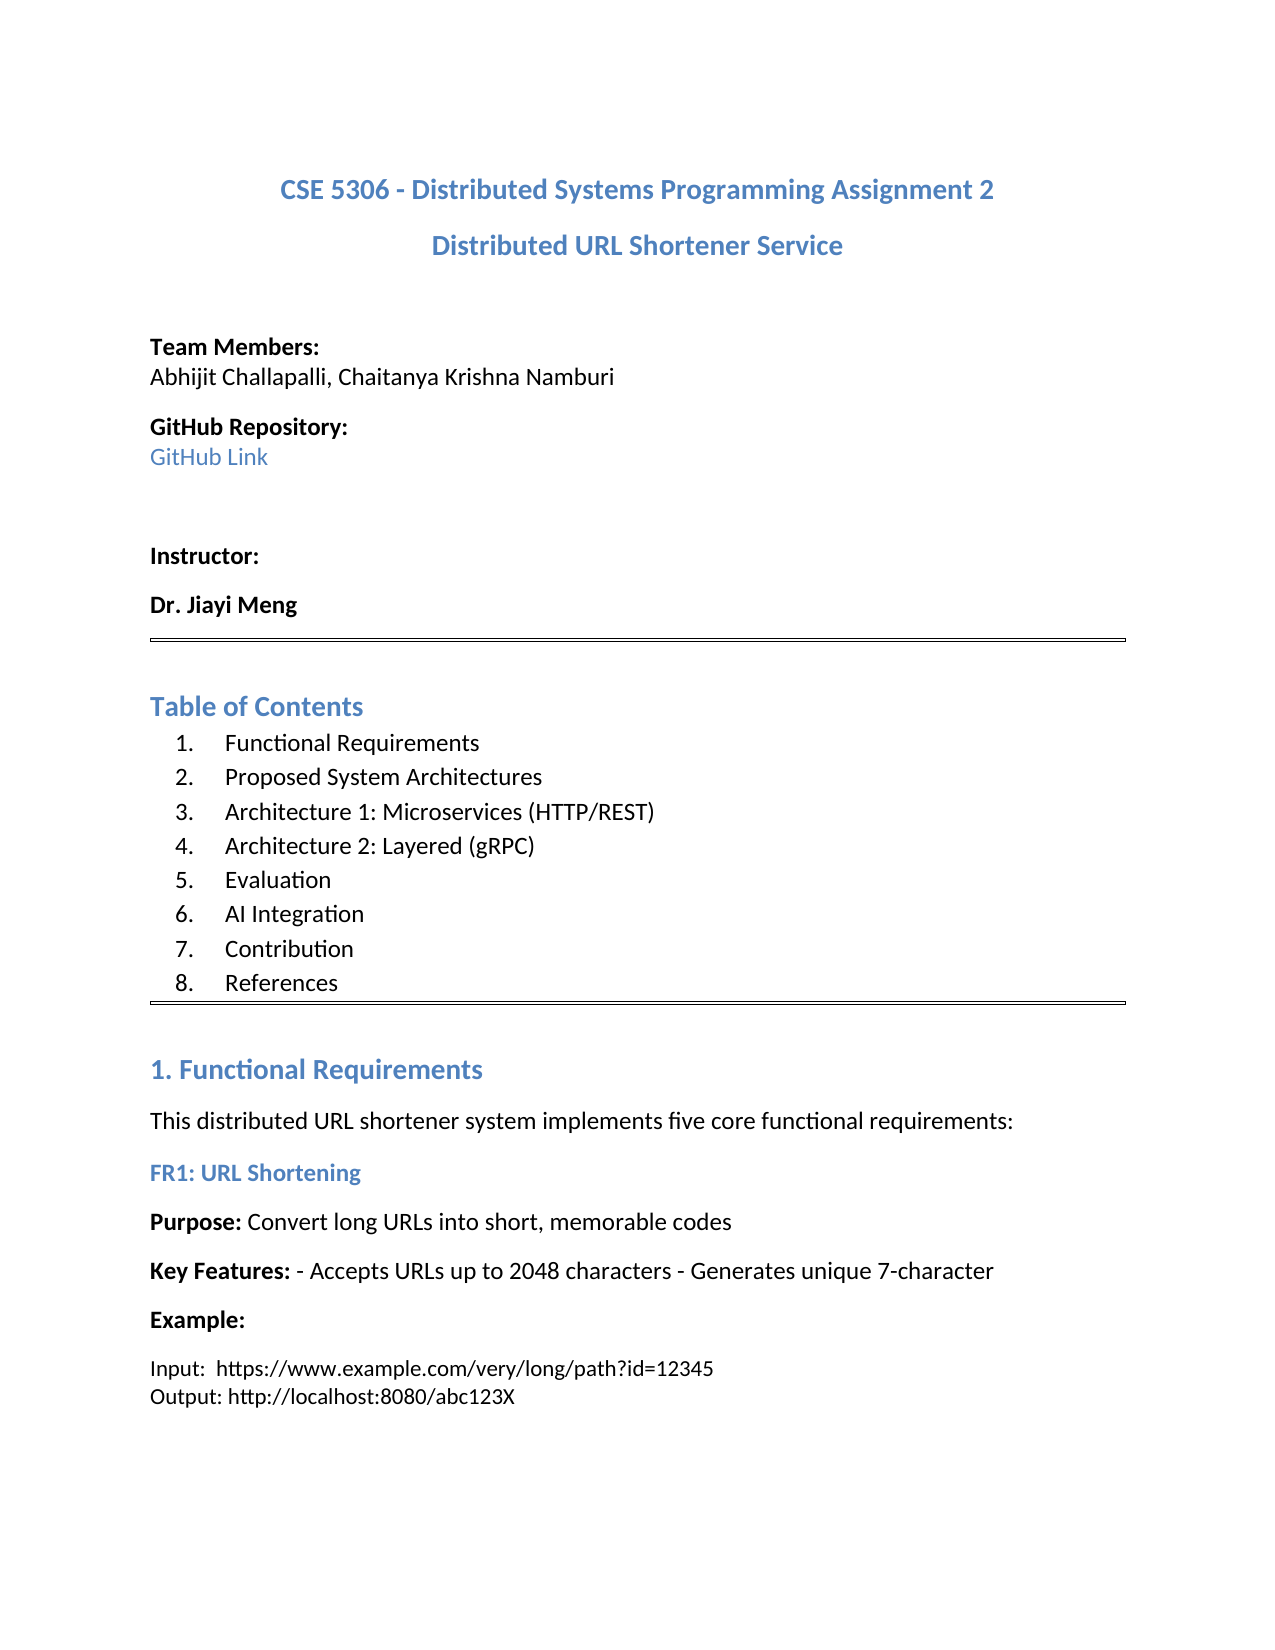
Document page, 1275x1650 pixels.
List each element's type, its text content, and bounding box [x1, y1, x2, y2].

list Evaluation [175, 864, 1125, 895]
subtitle FR1: URL Shortening [150, 1157, 1125, 1187]
subtitle 1. Functional Requirements [150, 1051, 1125, 1087]
text Key Features: - Accepts URLs up to 2048 characters - Generates unique 7-character [150, 1255, 1125, 1286]
list Functional Requirements [175, 727, 1125, 758]
text Team Members: Abhijit Challapalli, Chaitanya Krishna Namburi [150, 331, 1125, 392]
list References [175, 967, 1125, 998]
subtitle Distributed URL Shortener Service [150, 227, 1125, 263]
text Instructor: [150, 540, 1125, 570]
text This distributed URL shortener system implements five core functional requirements: [150, 1105, 1125, 1136]
list Architecture 2: Layered (gRPC) [175, 830, 1125, 861]
text GitHub Repository: GitHub Link [150, 411, 1125, 472]
text Purpose: Convert long URLs into short, memorable codes [150, 1206, 1125, 1237]
text Example: [150, 1304, 1125, 1335]
list AI Integration [175, 899, 1125, 929]
list Architecture 1: Microservices (HTTP/REST) [175, 796, 1125, 826]
text Input: https://www.example.com/very/long/path?id=12345 Output: http://localhost:8080/abc123X [150, 1354, 1125, 1410]
list Proposed System Architectures [175, 762, 1125, 792]
text Dr. Jiayi Meng [150, 589, 1125, 619]
subtitle Table of Contents [150, 688, 1125, 723]
subtitle CSE 5306 - Distributed Systems Programming Assignment 2 [150, 171, 1125, 206]
list Contribution [175, 933, 1125, 963]
